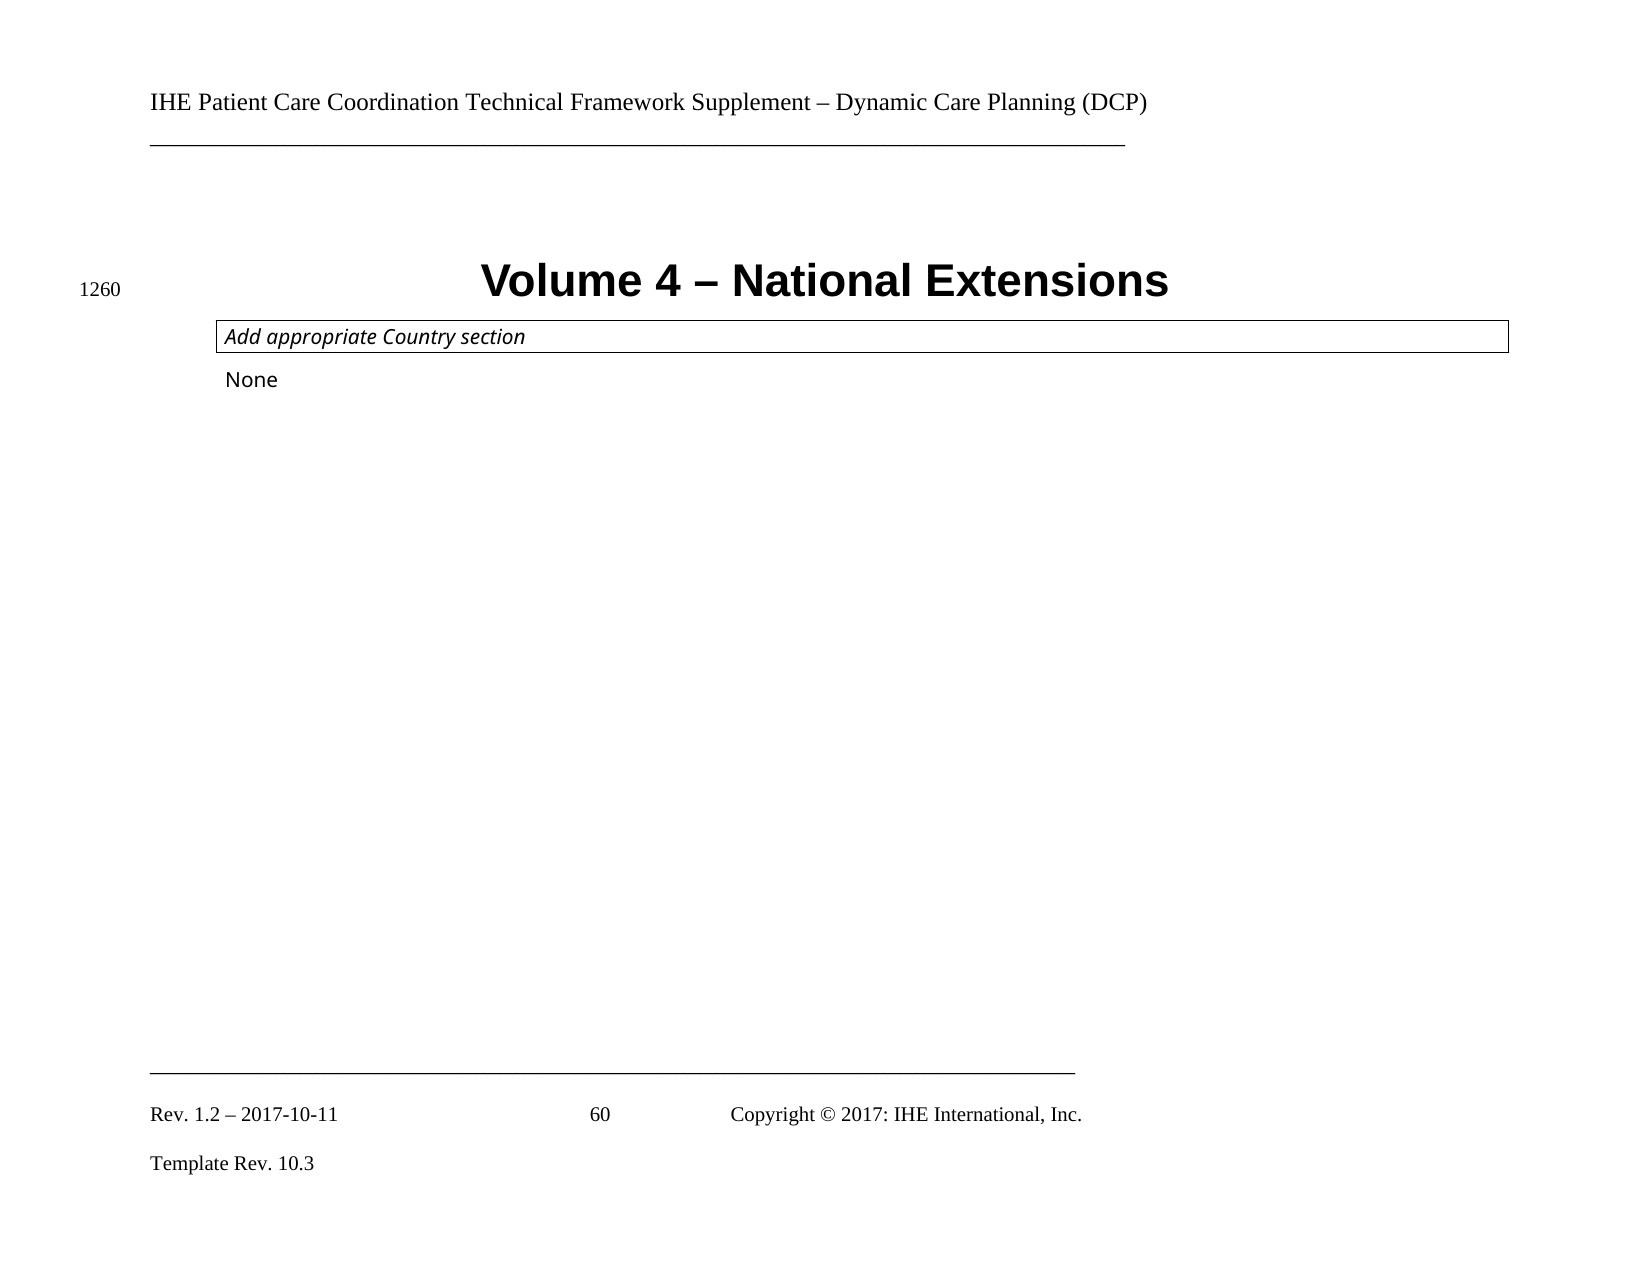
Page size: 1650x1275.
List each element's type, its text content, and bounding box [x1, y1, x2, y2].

text None [225, 366, 1500, 393]
text Add appropriate Country section [217, 321, 1508, 352]
title Volume 4 – National Extensions [150, 253, 1500, 306]
